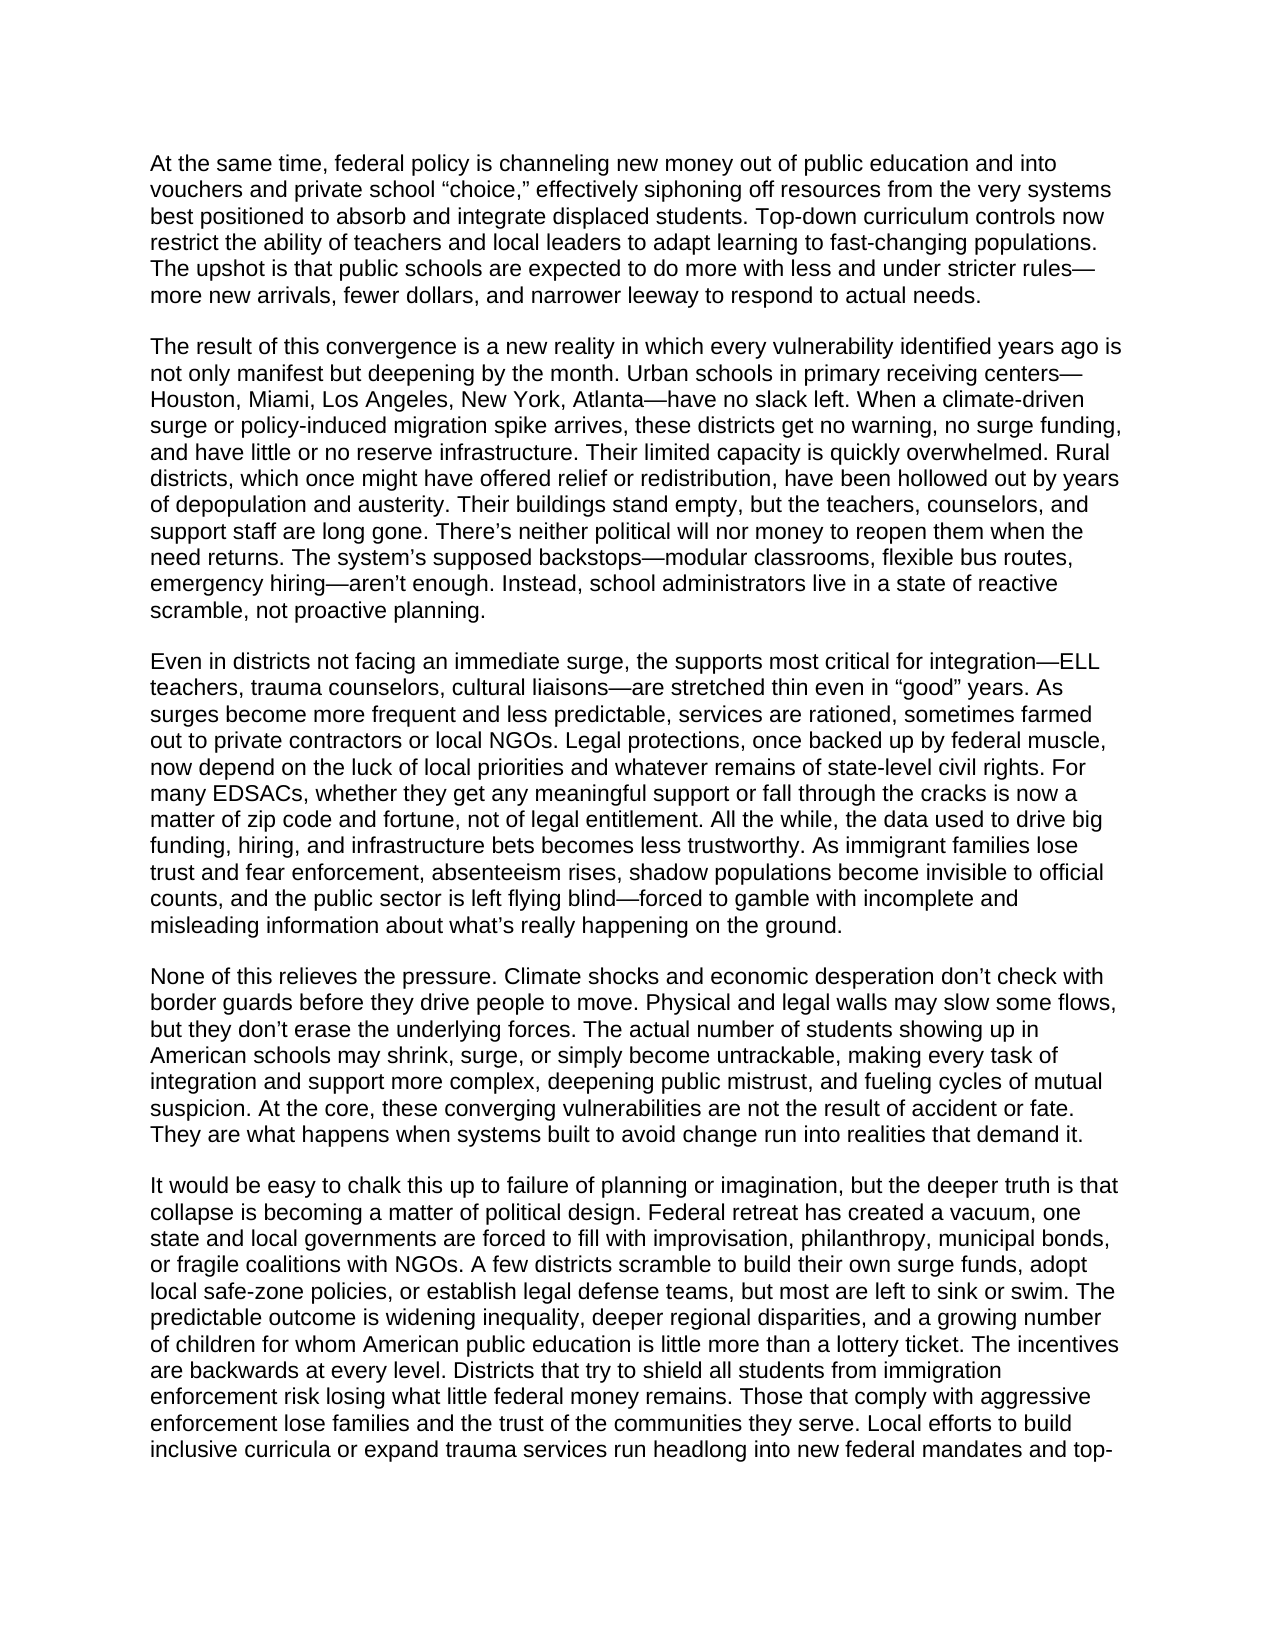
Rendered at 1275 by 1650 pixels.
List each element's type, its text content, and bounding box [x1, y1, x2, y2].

text The result of this convergence is a new reality in which every vulnerability identified years ago is not only manifest but deepening by the month. Urban schools in primary receiving centers—Houston, Miami, Los Angeles, New York, Atlanta—have no slack left. When a climate-driven surge or policy-induced migration spike arrives, these districts get no warning, no surge funding, and have little or no reserve infrastructure. Their limited capacity is quickly overwhelmed. Rural districts, which once might have offered relief or redistribution, have been hollowed out by years of depopulation and austerity. Their buildings stand empty, but the teachers, counselors, and support staff are long gone. There’s neither political will nor money to reopen them when the need returns. The system’s supposed backstops—modular classrooms, flexible bus routes, emergency hiring—aren’t enough. Instead, school administrators live in a state of reactive scramble, not proactive planning. [150, 333, 1125, 623]
text Even in districts not facing an immediate surge, the supports most critical for integration—ELL teachers, trauma counselors, cultural liaisons—are stretched thin even in “good” years. As surges become more frequent and less predictable, services are rationed, sometimes farmed out to private contractors or local NGOs. Legal protections, once backed up by federal muscle, now depend on the luck of local priorities and whatever remains of state-level civil rights. For many EDSACs, whether they get any meaningful support or fall through the cracks is now a matter of zip code and fortune, not of legal entitlement. All the while, the data used to drive big funding, hiring, and infrastructure bets becomes less trustworthy. As immigrant families lose trust and fear enforcement, absenteeism rises, shadow populations become invisible to official counts, and the public sector is left flying blind—forced to gamble with incomplete and misleading information about what’s really happening on the ground. [150, 648, 1125, 938]
text None of this relieves the pressure. Climate shocks and economic desperation don’t check with border guards before they drive people to move. Physical and legal walls may slow some flows, but they don’t erase the underlying forces. The actual number of students showing up in American schools may shrink, surge, or simply become untrackable, making every task of integration and support more complex, deepening public mistrust, and fueling cycles of mutual suspicion. At the core, these converging vulnerabilities are not the result of accident or fate. They are what happens when systems built to avoid change run into realities that demand it. [150, 963, 1125, 1147]
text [150, 1172, 1125, 1462]
text At the same time, federal policy is channeling new money out of public education and into vouchers and private school “choice,” effectively siphoning off resources from the very systems best positioned to absorb and integrate displaced students. Top-down curriculum controls now restrict the ability of teachers and local leaders to adapt learning to fast-changing populations. The upshot is that public schools are expected to do more with less and under stricter rules—more new arrivals, fewer dollars, and narrower leeway to respond to actual needs. [150, 150, 1125, 308]
